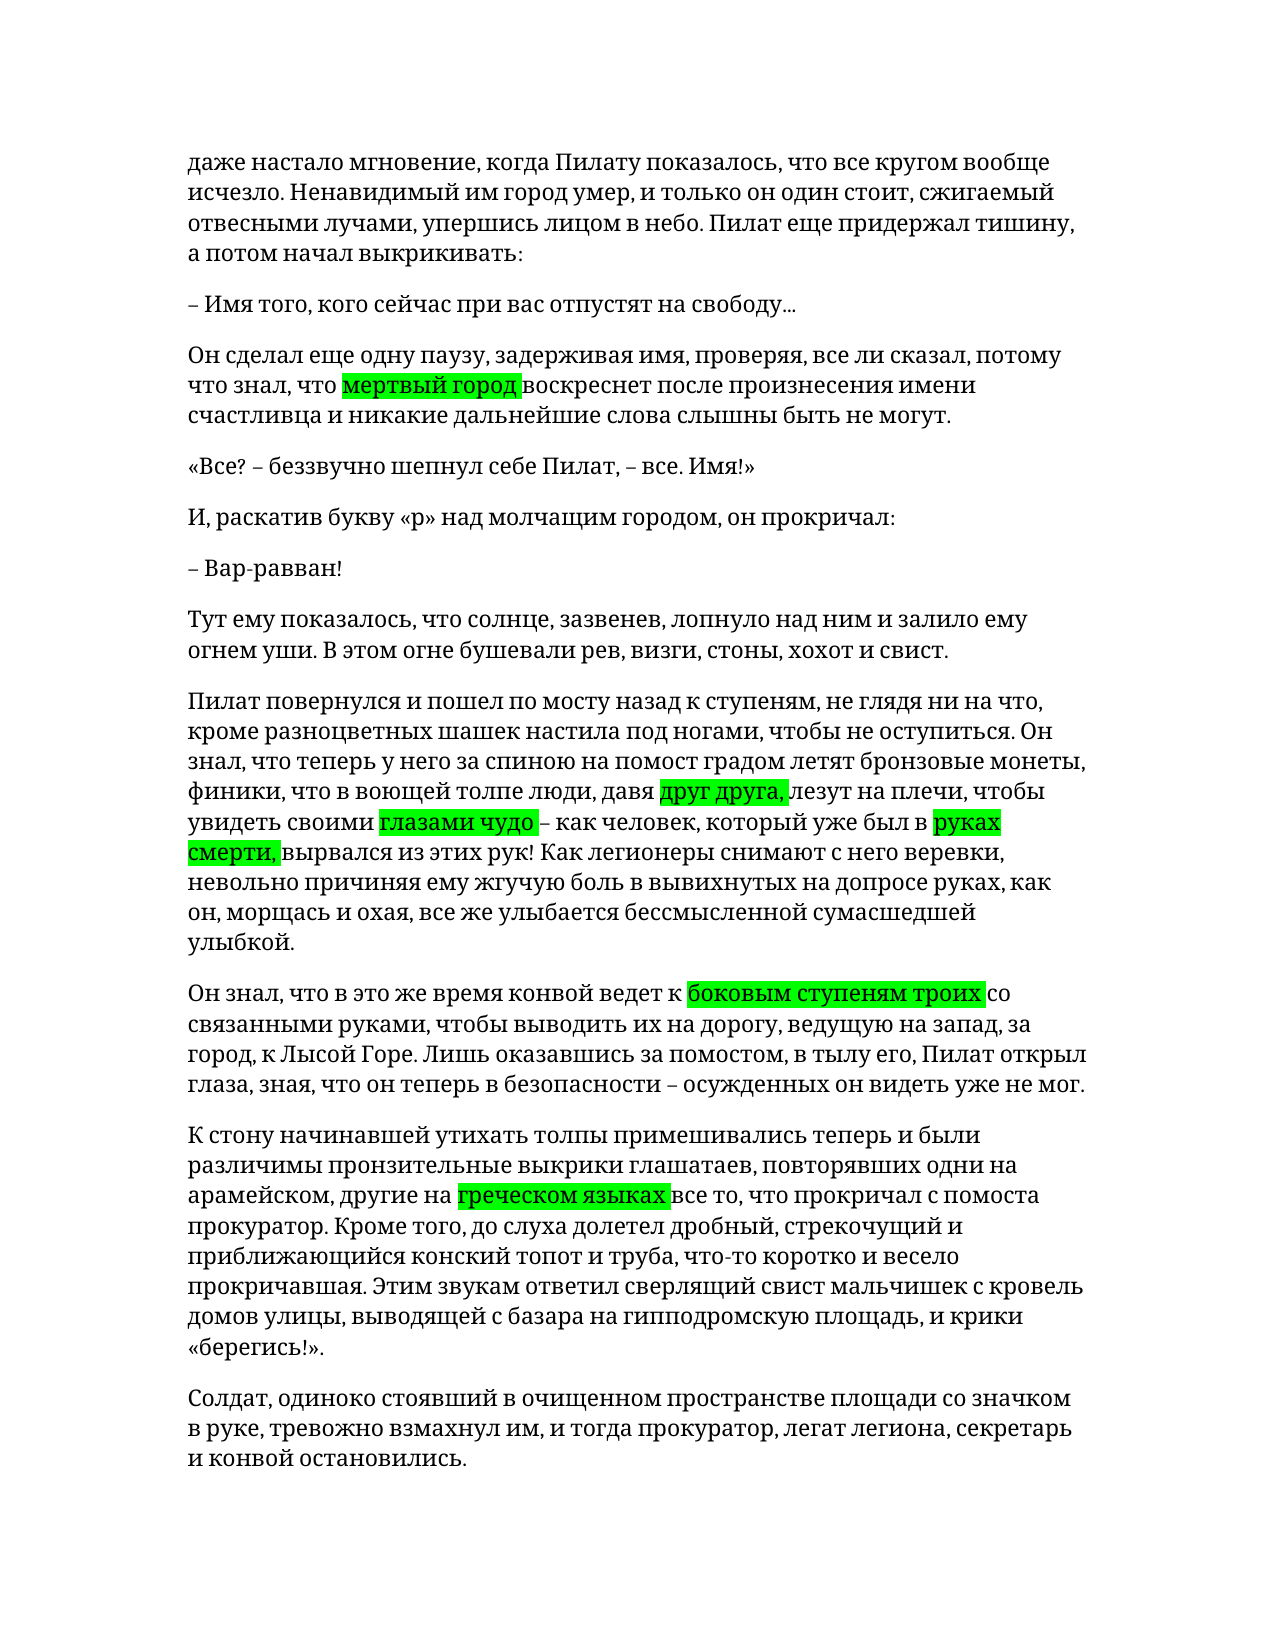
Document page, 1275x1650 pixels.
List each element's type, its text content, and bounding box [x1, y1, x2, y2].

text Тут ему показалось, что солнце, зазвенев, лопнуло над ним и залило ему огнем уши. В этом огне бушевали рев, визги, стоны, хохот и свист. [187, 607, 1087, 664]
text Он сделал еще одну паузу, задерживая имя, проверяя, все ли сказал, потому что знал, что мертвый город воскреснет после произнесения имени счастливца и никакие дальнейшие слова слышны быть не могут. [187, 343, 1087, 429]
text Солдат, одиноко стоявший в очищенном пространстве площади со значком в руке, тревожно взмахнул им, и тогда прокуратор, легат легиона, секретарь и конвой остановились. [187, 1385, 1087, 1472]
text К стону начинавшей утихать толпы примешивались теперь и были различимы пронзительные выкрики глашатаев, повторявших одни на арамейском, другие на греческом языках все то, что прокричал с помоста прокуратор. Кроме того, до слуха долетел дробный, стрекочущий и приближающийся конский топот и труба, что-то коротко и весело прокричавшая. Этим звукам ответил сверлящий свист мальчишек с кровель домов улицы, выводящей с базара на гипподромскую площадь, и крики «берегись!». [187, 1123, 1087, 1361]
text Пилат повернулся и пошел по мосту назад к ступеням, не глядя ни на что, кроме разноцветных шашек настила под ногами, чтобы не оступиться. Он знал, что теперь у него за спиною на помост градом летят бронзовые монеты, финики, что в воющей толпе люди, давя друг друга, лезут на плечи, чтобы увидеть своими глазами чудо – как человек, который уже был в руках смерти, вырвался из этих рук! Как легионеры снимают с него веревки, невольно причиняя ему жгучую боль в вывихнутых на допросе руках, как он, морщась и охая, все же улыбается бессмысленной сумасшедшей улыбкой. [187, 688, 1087, 957]
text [187, 150, 1087, 267]
text – Вар-равван! [187, 556, 1087, 583]
text И, раскатив букву «р» над молчащим городом, он прокричал: [187, 505, 1087, 532]
text – Имя того, кого сейчас при вас отпустят на свободу... [187, 292, 1087, 318]
text «Все? – беззвучно шепнул себе Пилат, – все. Имя!» [187, 454, 1087, 481]
text Он знал, что в это же время конвой ведет к боковым ступеням троих со связанными руками, чтобы выводить их на дорогу, ведущую на запад, за город, к Лысой Горе. Лишь оказавшись за помостом, в тылу его, Пилат открыл глаза, зная, что он теперь в безопасности – осужденных он видеть уже не мог. [187, 981, 1087, 1098]
